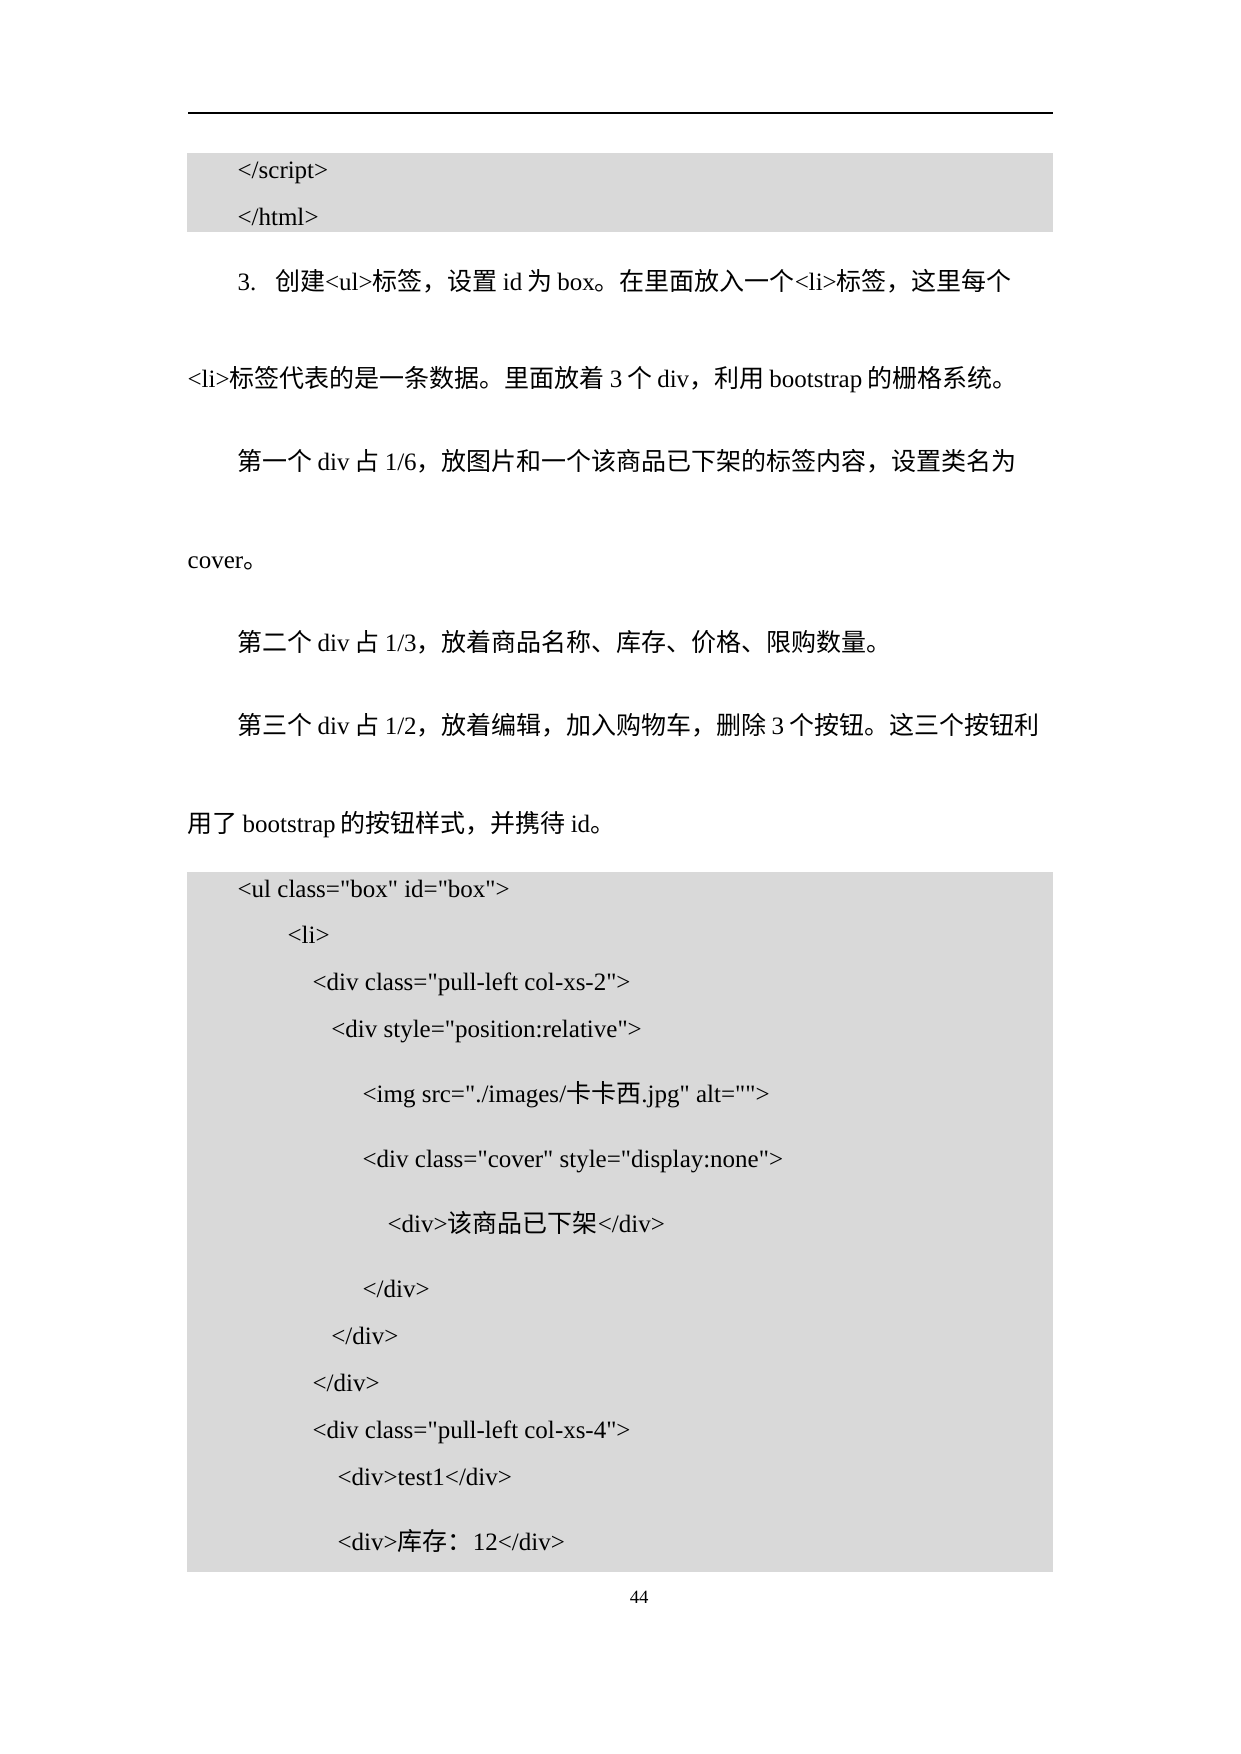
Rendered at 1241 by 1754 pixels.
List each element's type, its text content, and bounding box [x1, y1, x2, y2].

text 第三个div占1/2，放着编辑，加入购物车，删除3个按钮。这三个按钮利用了bootstrap的按钮样式，并携待id。 [187, 691, 1053, 854]
text <div>库存：12</div> [187, 1507, 1053, 1572]
text 3. 创建<ul>标签，设置id为box。在里面放入一个<li>标签，这里每个<li>标签代表的是一条数据。里面放着3个div，利用bootstrap的栅格系统。 [187, 247, 1053, 409]
text <div>该商品已下架</div> [187, 1189, 1053, 1254]
text </html> [187, 200, 1053, 232]
text <div>test1</div> [187, 1460, 1053, 1492]
text </div> [187, 1272, 1053, 1305]
text </div> [187, 1319, 1053, 1352]
text 第二个div占1/3，放着商品名称、库存、价格、限购数量。 [187, 608, 1053, 673]
text 第一个div占1/6，放图片和一个该商品已下架的标签内容，设置类名为cover。 [187, 427, 1053, 590]
text <div class="cover" style="display:none"> [187, 1142, 1053, 1175]
text <ul class="box" id="box"> [187, 872, 1053, 904]
text <li> [187, 919, 1053, 951]
text </script> [187, 153, 1053, 186]
text <img src="./images/卡卡西.jpg" alt=""> [187, 1059, 1053, 1124]
text <div class="pull-left col-xs-4"> [187, 1413, 1053, 1446]
text </div> [187, 1366, 1053, 1399]
text <div style="position:relative"> [187, 1012, 1053, 1045]
text <div class="pull-left col-xs-2"> [187, 966, 1053, 998]
